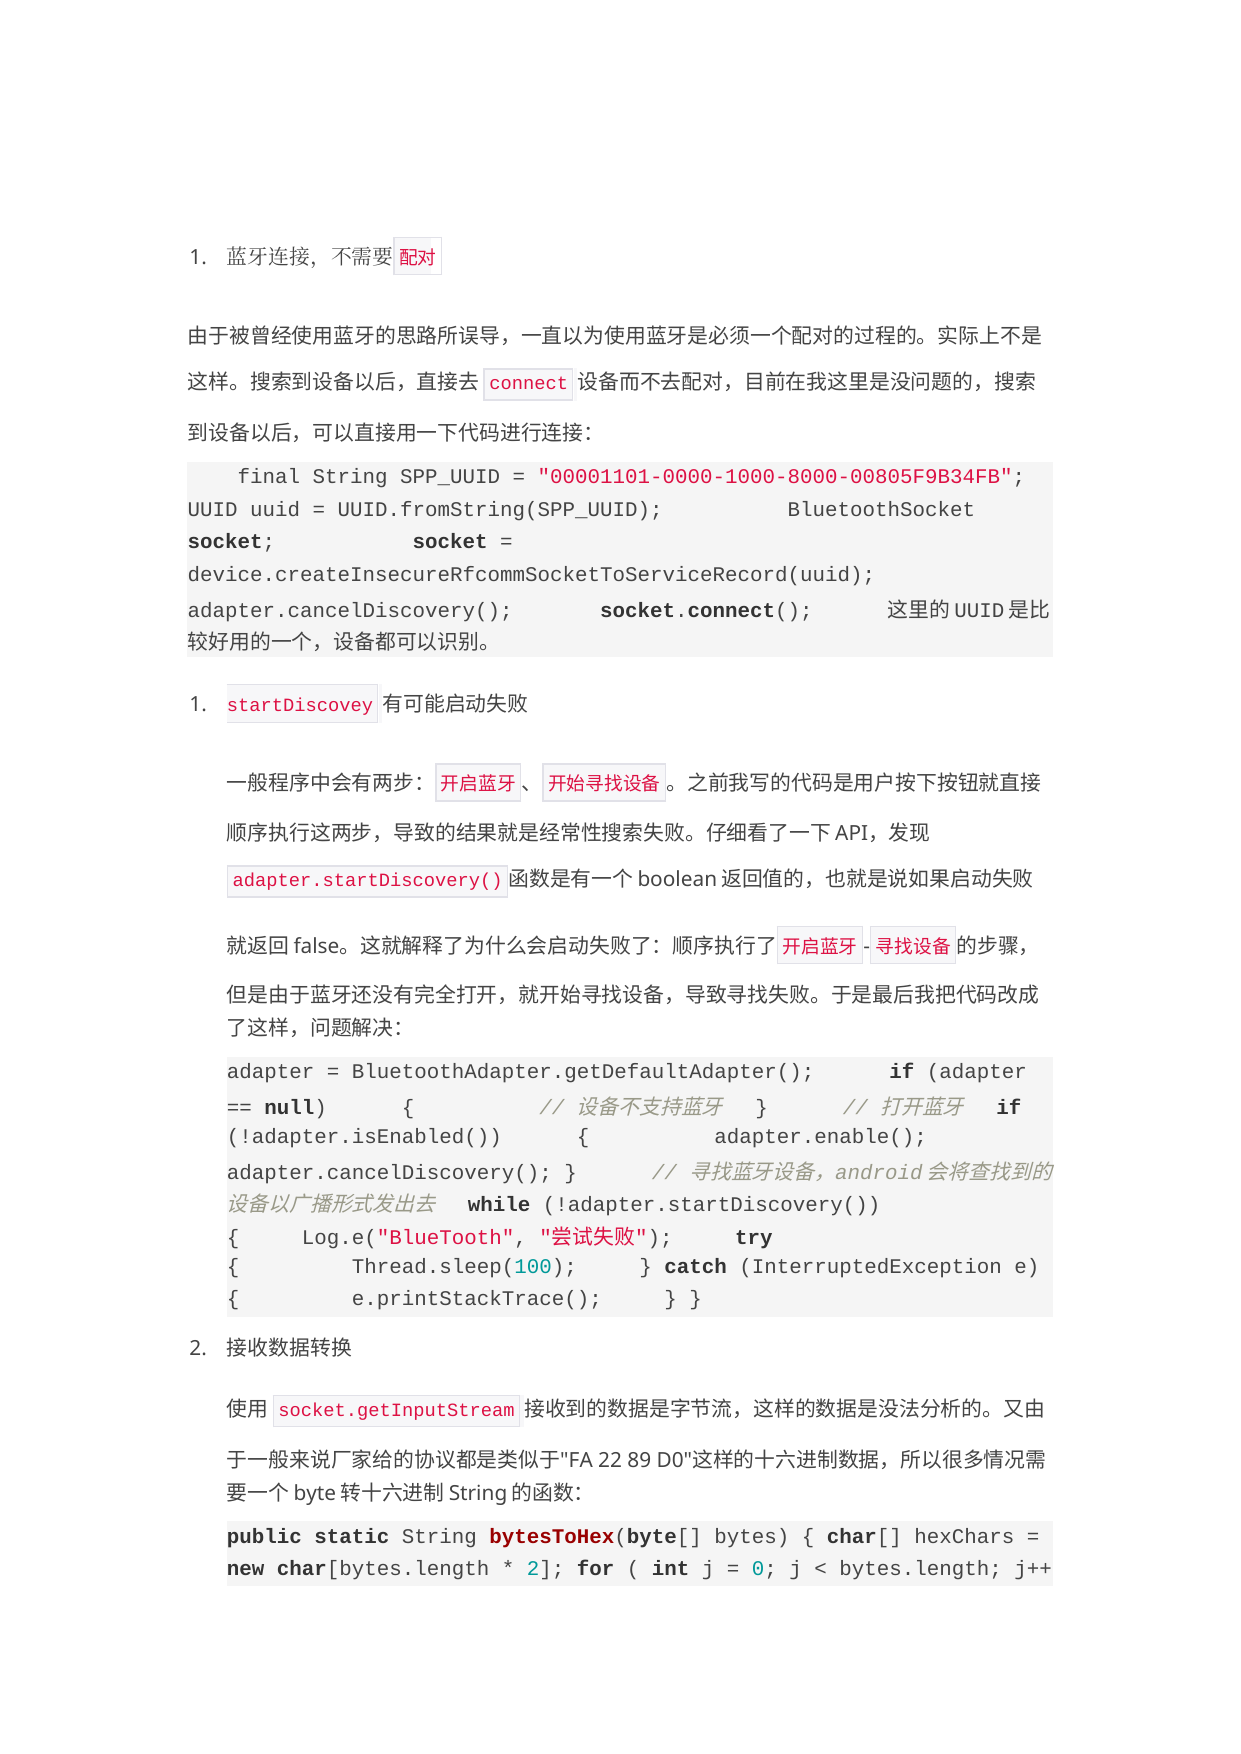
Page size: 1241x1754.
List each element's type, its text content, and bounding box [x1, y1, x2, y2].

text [227, 1521, 1053, 1586]
text 由于被曾经使用蓝牙的思路所误导，一直以为使用蓝牙是必须一个配对的过程的。实际上不是这样。搜索到设备以后，直接去connect设备而不去配对，目前在我这里是没问题的，搜索到设备以后，可以直接用一下代码进行连接： [187, 318, 1053, 448]
list 蓝牙连接，不需要配对 [189, 224, 1053, 289]
text 使用socket.getInputStream接收到的数据是字节流，这样的数据是没法分析的。又由于一般来说厂家给的协议都是类似于"FA 22 89 D0"这样的十六进制数据，所以很多情况需要一个byte转十六进制String的函数： [227, 1377, 1053, 1507]
text adapter = BluetoothAdapter.getDefaultAdapter(); if (adapter == null) { // 设备不支持蓝牙 } // 打开蓝牙 if (!adapter.isEnabled()) { adapter.enable(); adapter.cancelDiscovery(); } // 寻找蓝牙设备，android会将查找到的设备以广播形式发出去 while (!adapter.startDiscovery()){ Log.e("BlueTooth", "尝试失败"); try { Thread.sleep(100); } catch (InterruptedException e) { e.printStackTrace(); } } [227, 1057, 1053, 1317]
text 一般程序中会有两步：开启蓝牙、开始寻找设备。之前我写的代码是用户按下按钮就直接顺序执行这两步，导致的结果就是经常性搜索失败。仔细看了一下API，发现adapter.startDiscovery()函数是有一个boolean返回值的，也就是说如果启动失败就返回false。这就解释了为什么会启动失败了：顺序执行了开启蓝牙-寻找设备的步骤，但是由于蓝牙还没有完全打开，就开始寻找设备，导致寻找失败。于是最后我把代码改成了这样，问题解决： [227, 750, 1053, 1042]
text final String SPP_UUID = "00001101-0000-1000-8000-00805F9B34FB"; UUID uuid = UUID.fromString(SPP_UUID); BluetoothSocket socket; socket = device.createInsecureRfcommSocketToServiceRecord(uuid); adapter.cancelDiscovery(); socket.connect(); 这里的UUID是比较好用的一个，设备都可以识别。 [187, 462, 1053, 657]
list 接收数据转换 [189, 1331, 1053, 1363]
list startDiscovey有可能启动失败 [189, 671, 1053, 736]
